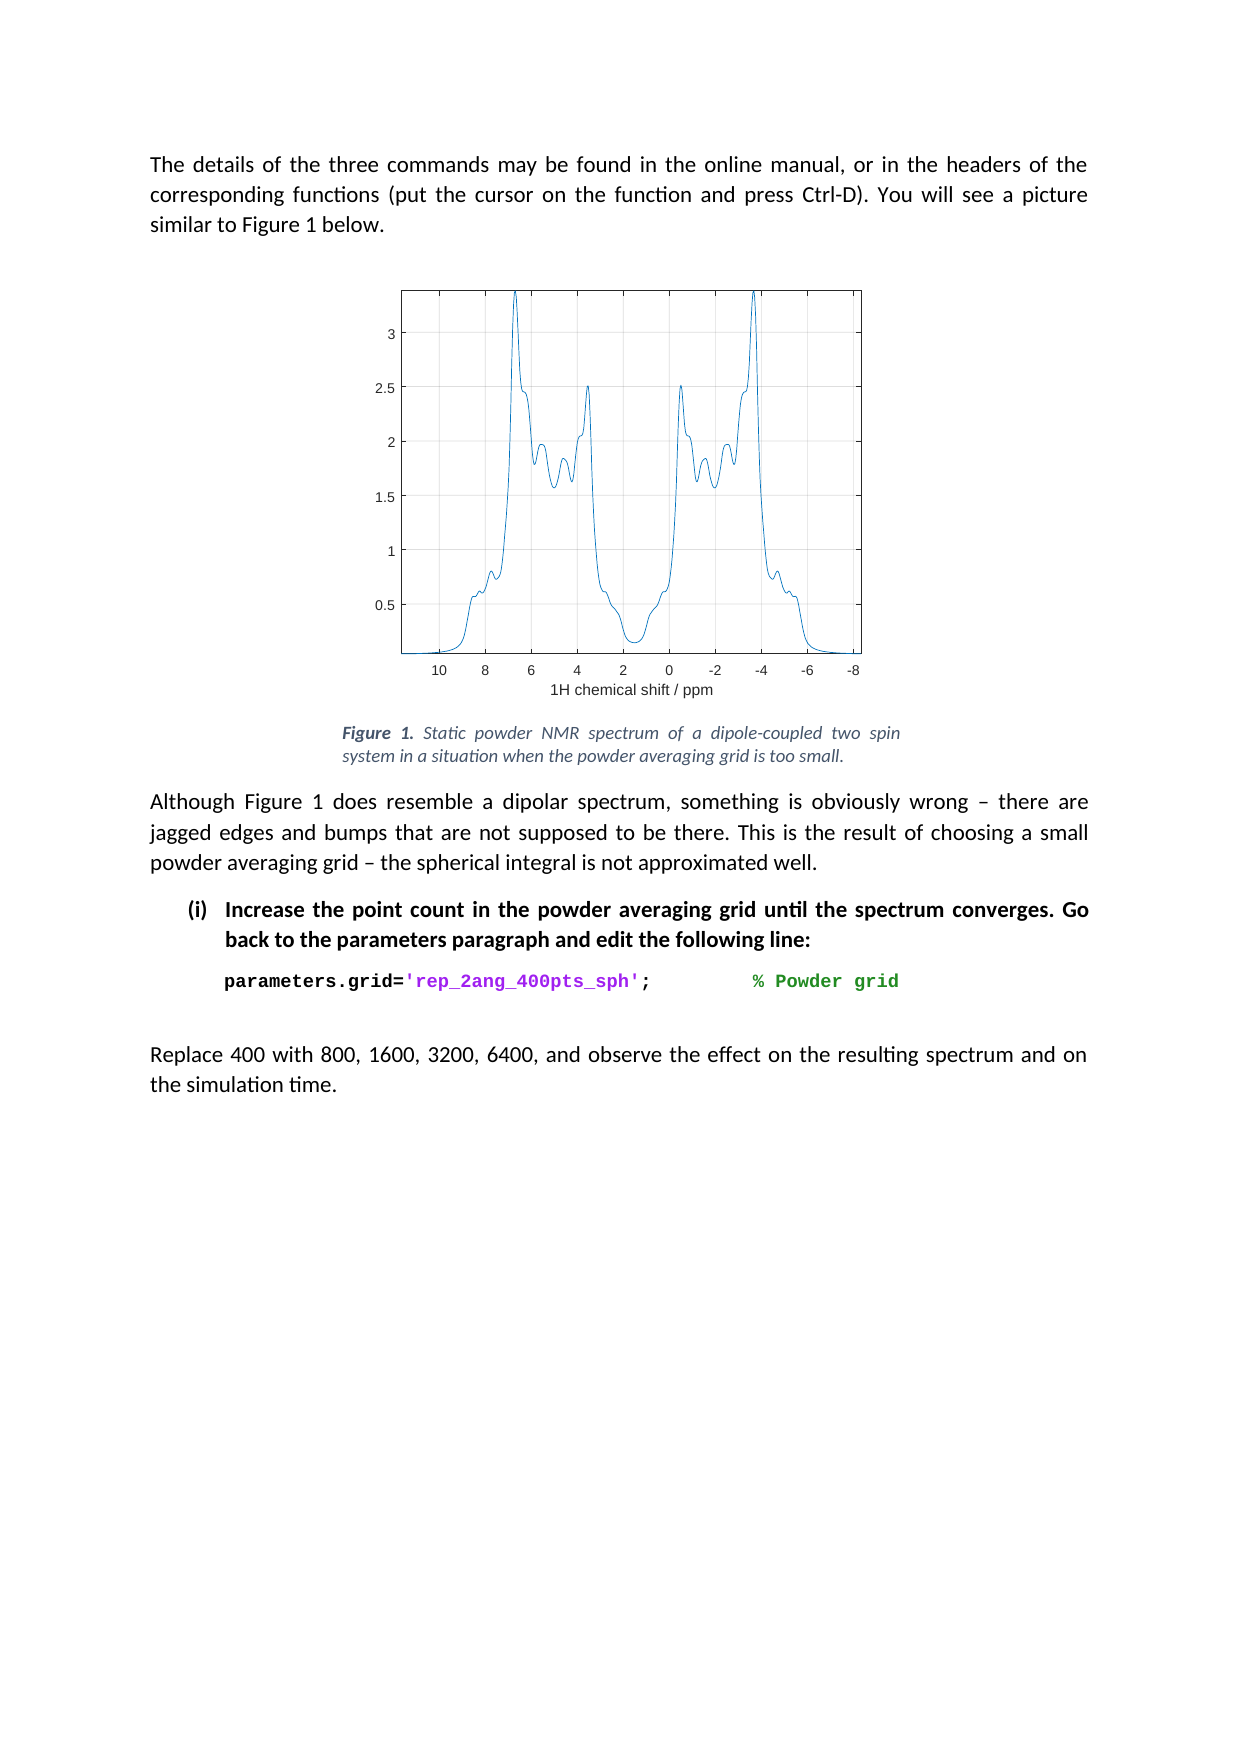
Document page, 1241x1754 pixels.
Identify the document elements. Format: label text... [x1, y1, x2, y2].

text Figure 1. Static powder NMR spectrum of a dipole-coupled two spin system in a situation when the powder averaging grid is too small. [342, 721, 903, 767]
text Although Figure 1 does resemble a dipolar spectrum, something is obviously wrong – there are jagged edges and bumps that are not supposed to be there. This is the result of choosing a small powder averaging grid – the spherical integral is not approximated well. [150, 787, 1090, 876]
list Increase the point count in the powder averaging grid until the spectrum converges. Go back to the parameters paragraph and edit the following line: [187, 895, 1090, 953]
text Replace 400 with 800, 1600, 3200, 6400, and observe the effect on the resulting spectrum and on the simulation time. [150, 1040, 1090, 1098]
text parameters.grid='rep_2ang_400pts_sph'; % Powder grid [224, 972, 1090, 993]
text The details of the three commands may be found in the online manual, or in the headers of the corresponding functions (put the cursor on the function and press Ctrl-D). You will see a picture similar to Figure 1 below. [150, 150, 1090, 238]
